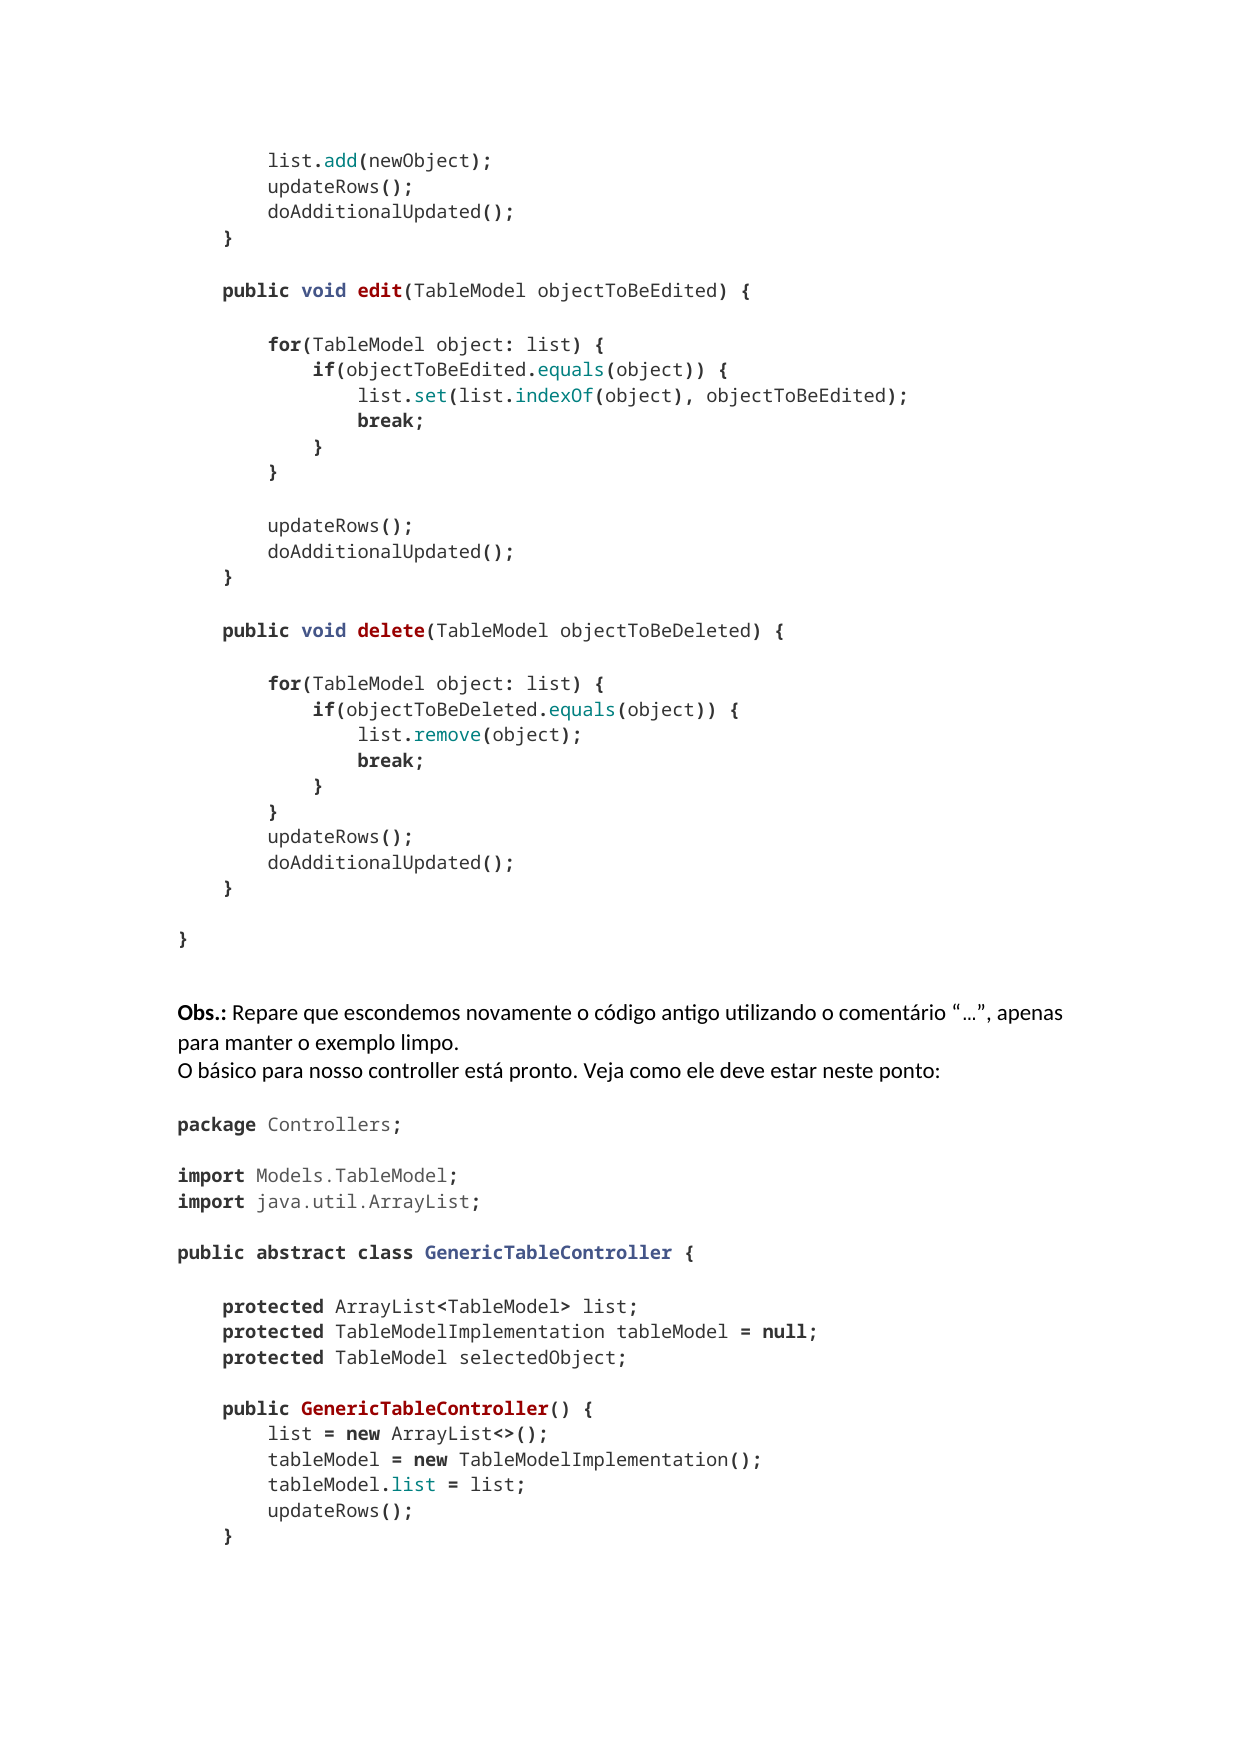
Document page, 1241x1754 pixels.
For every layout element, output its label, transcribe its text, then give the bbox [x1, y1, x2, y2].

text break; [177, 747, 1063, 773]
text } [177, 773, 1063, 798]
text public GenericTableController() { [177, 1395, 1063, 1421]
text if(objectToBeEdited.equals(object)) { [177, 357, 1063, 382]
text for(TableModel object: list) { [177, 331, 1063, 357]
text public void edit(TableModel objectToBeEdited) { [177, 278, 1063, 303]
text doAdditionalUpdated(); [177, 199, 1063, 224]
text updateRows(); [177, 173, 1063, 199]
text } [177, 926, 1063, 951]
text O básico para nosso controller está pronto. Veja como ele deve estar neste ponto: [177, 1056, 1063, 1084]
text break; [177, 408, 1063, 433]
text public abstract class GenericTableController { [177, 1239, 1063, 1265]
text list.remove(object); [177, 722, 1063, 747]
text } [177, 224, 1063, 250]
text updateRows(); [177, 512, 1063, 538]
text } [177, 798, 1063, 824]
text } [177, 875, 1063, 900]
text doAdditionalUpdated(); [177, 538, 1063, 563]
text protected ArrayList<TableModel> list; [177, 1293, 1063, 1318]
text } [177, 459, 1063, 484]
text public void delete(TableModel objectToBeDeleted) { [177, 617, 1063, 642]
text } [177, 433, 1063, 459]
text for(TableModel object: list) { [177, 671, 1063, 696]
text protected TableModel selectedObject; [177, 1344, 1063, 1369]
text list.set(list.indexOf(object), objectToBeEdited); [177, 382, 1063, 408]
text list = new ArrayList<>(); [177, 1421, 1063, 1446]
text package Controllers; [177, 1112, 1063, 1137]
text list.add(newObject); [177, 148, 1063, 173]
text import Models.TableModel; [177, 1163, 1063, 1188]
text } [177, 1523, 1063, 1548]
text if(objectToBeDeleted.equals(object)) { [177, 696, 1063, 722]
text tableModel.list = list; [177, 1472, 1063, 1497]
text Obs.: Repare que escondemos novamente o código antigo utilizando o comentário “…”, apenas para manter o exemplo limpo. [177, 998, 1063, 1056]
text import java.util.ArrayList; [177, 1188, 1063, 1214]
text tableModel = new TableModelImplementation(); [177, 1446, 1063, 1472]
text doAdditionalUpdated(); [177, 849, 1063, 875]
text } [177, 563, 1063, 589]
text updateRows(); [177, 1497, 1063, 1523]
text protected TableModelImplementation tableModel = null; [177, 1318, 1063, 1344]
text updateRows(); [177, 824, 1063, 849]
